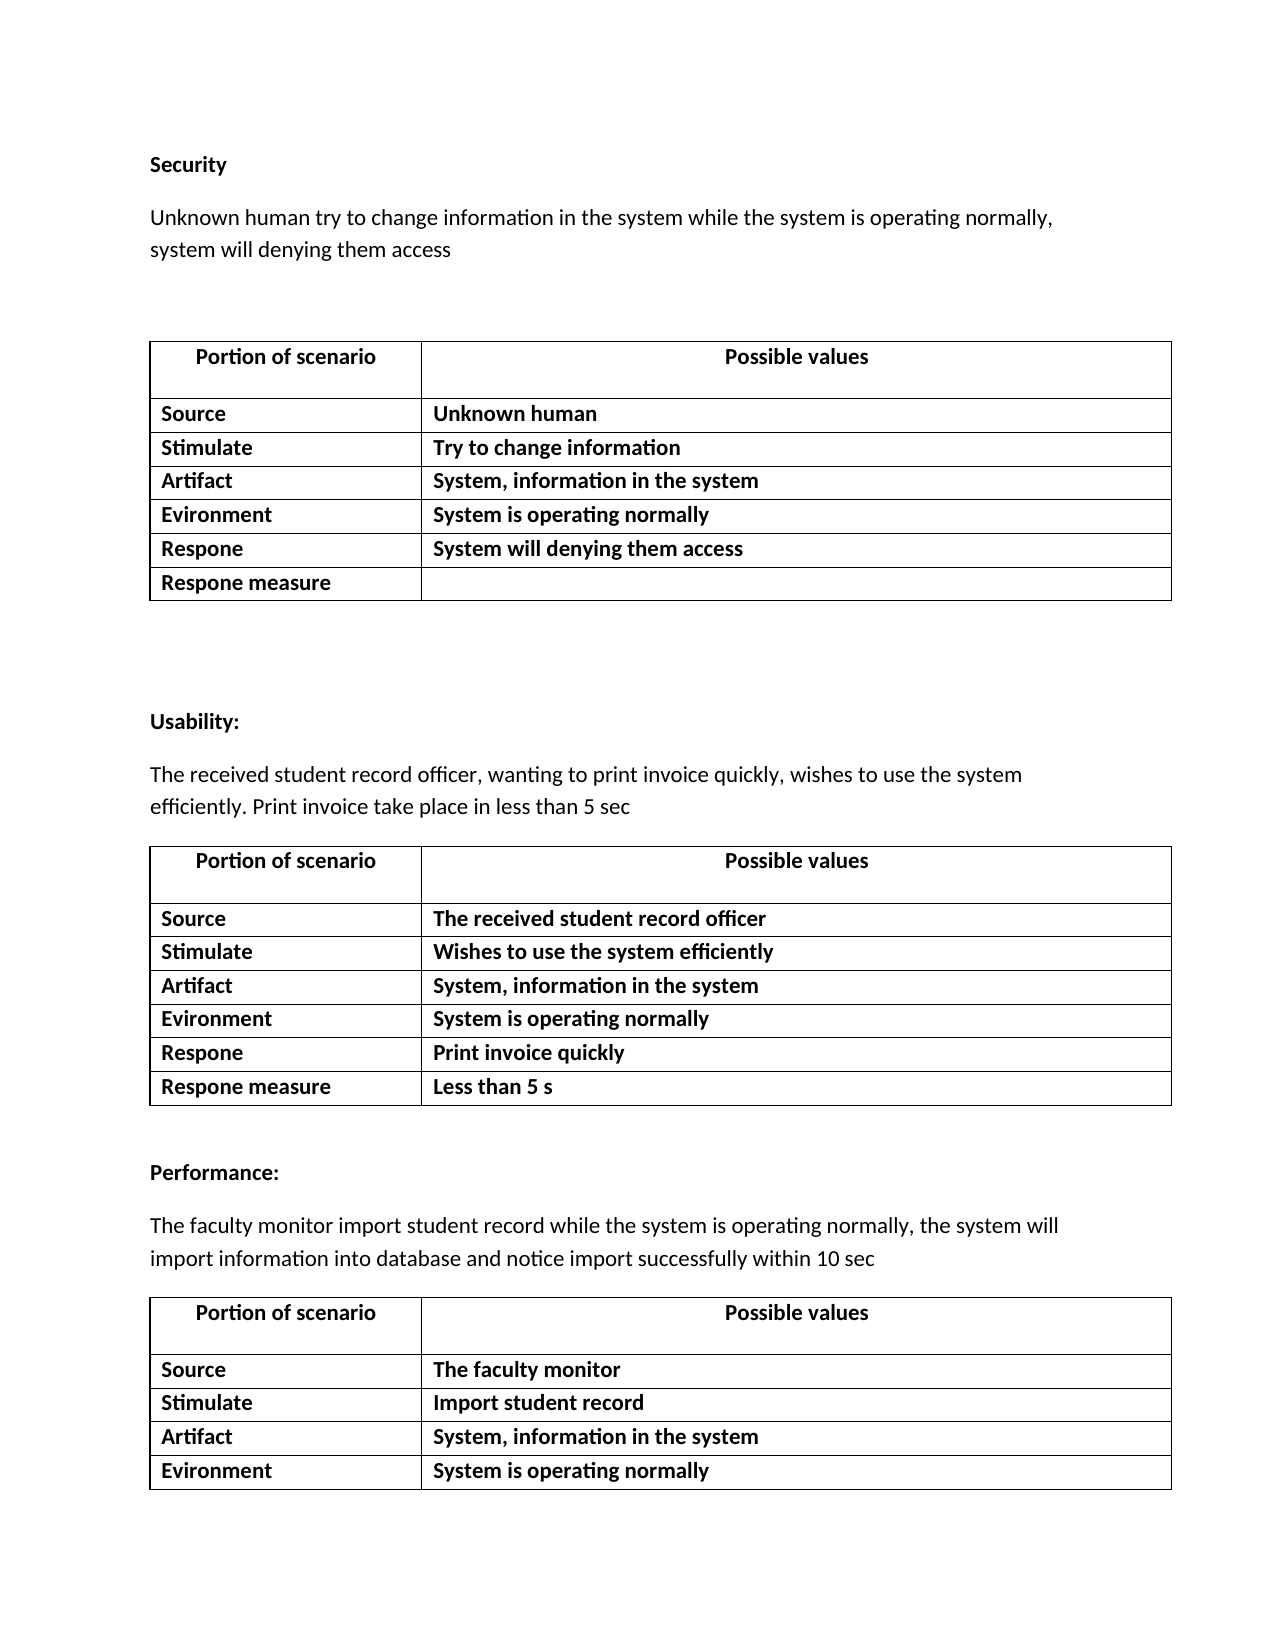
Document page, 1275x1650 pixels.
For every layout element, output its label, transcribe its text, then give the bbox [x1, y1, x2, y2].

table_cell System will denying them access [422, 534, 1171, 567]
table_cell Unknown human [422, 399, 1171, 432]
table_cell Try to change information [422, 433, 1171, 466]
table_cell The received student record officer [422, 904, 1171, 936]
text Security [150, 150, 1125, 178]
table_cell Artifact [151, 1422, 421, 1455]
text Performance: [150, 1158, 1125, 1187]
table_cell [422, 568, 1171, 600]
table_cell System, information in the system [422, 467, 1171, 499]
table_cell System, information in the system [422, 1422, 1171, 1455]
table_cell Respone measure [151, 568, 421, 600]
text The faculty monitor import student record while the system is operating normally, the system will import information into database and notice import successfully within 10 sec [150, 1212, 1125, 1272]
table_header Possible values [422, 1298, 1171, 1354]
table_cell Import student record [422, 1389, 1171, 1421]
table_cell Stimulate [151, 1389, 421, 1421]
table_cell System is operating normally [422, 1456, 1171, 1488]
text The received student record officer, wanting to print invoice quickly, wishes to use the system efficiently. Print invoice take place in less than 5 sec [150, 760, 1125, 821]
table_cell Artifact [151, 467, 421, 499]
table_cell Artifact [151, 971, 421, 1003]
table_header Portion of scenario [151, 342, 421, 398]
table_cell System is operating normally [422, 500, 1171, 533]
table_cell Print invoice quickly [422, 1038, 1171, 1071]
table_cell Evironment [151, 500, 421, 533]
table_cell Evironment [151, 1005, 421, 1037]
table_cell Stimulate [151, 433, 421, 466]
table_header Possible values [422, 847, 1171, 903]
table_cell Respone [151, 1038, 421, 1071]
table_cell Less than 5 s [422, 1072, 1171, 1104]
table_cell Respone [151, 534, 421, 567]
table_header Portion of scenario [151, 847, 421, 903]
table_cell Source [151, 1355, 421, 1387]
table_header Possible values [422, 342, 1171, 398]
table_cell The faculty monitor [422, 1355, 1171, 1387]
table_cell System, information in the system [422, 971, 1171, 1003]
table_cell Evironment [151, 1456, 421, 1488]
table_header Portion of scenario [151, 1298, 421, 1354]
table_cell Wishes to use the system efficiently [422, 937, 1171, 970]
table_cell Respone measure [151, 1072, 421, 1104]
table_cell Stimulate [151, 937, 421, 970]
table_cell System is operating normally [422, 1005, 1171, 1037]
text Unknown human try to change information in the system while the system is operating normally, system will denying them access [150, 203, 1125, 263]
text Usability: [150, 707, 1125, 735]
table_cell Source [151, 904, 421, 936]
table_cell Source [151, 399, 421, 432]
